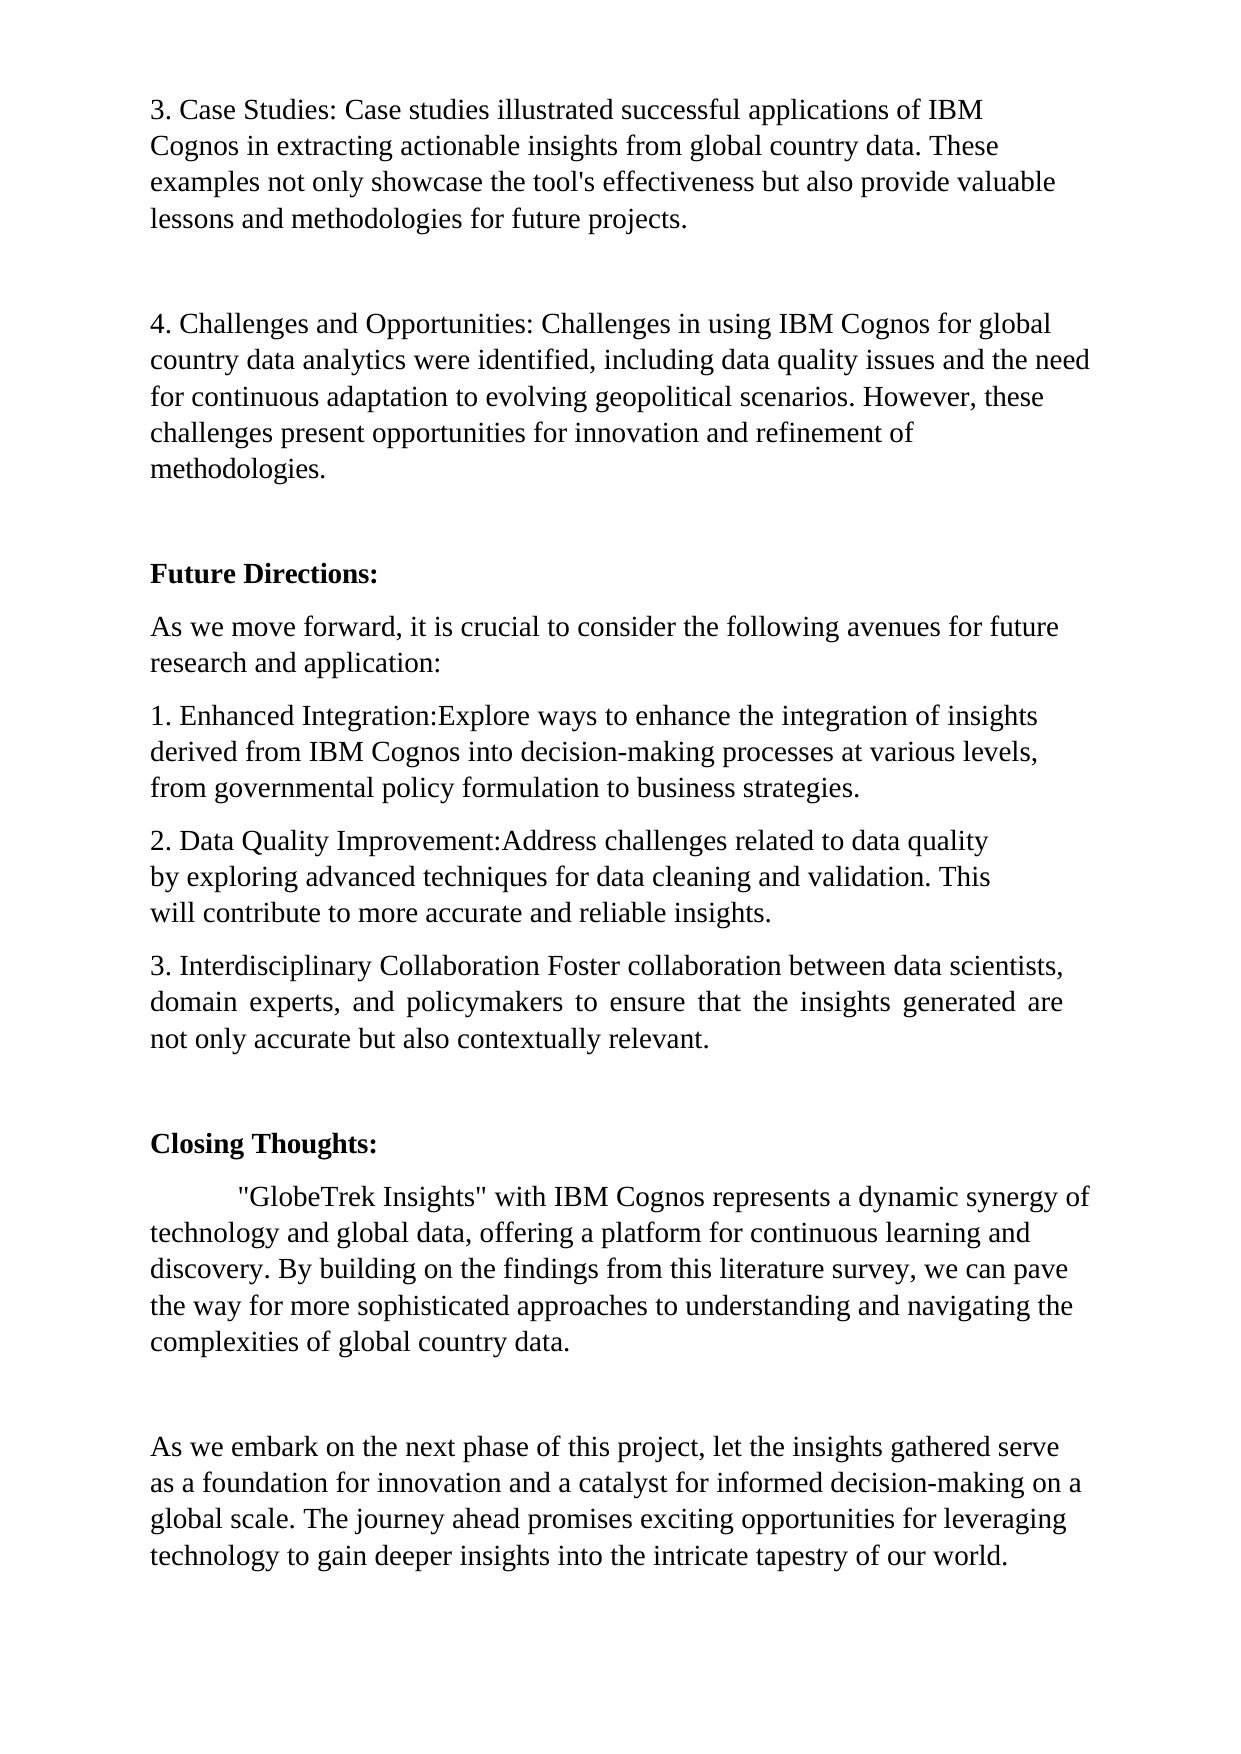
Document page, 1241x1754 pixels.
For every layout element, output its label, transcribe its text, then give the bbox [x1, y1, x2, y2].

text As we embark on the next phase of this project, let the insights gathered serve as a foundation for innovation and a catalyst for informed decision-making on a global scale. The journey ahead promises exciting opportunities for leveraging technology to gain deeper insights into the intricate tapestry of our world. [150, 1429, 1082, 1571]
text "GlobeTrek Insights" with IBM Cognos represents a dynamic synergy of technology and global data, offering a platform for continuous learning and discovery. By building on the findings from this literature survey, we can pave the way for more sophisticated approaches to understanding and navigating the complexities of global country data. [150, 1179, 1091, 1357]
subtitle Closing Thoughts: [150, 1126, 1144, 1160]
list Case Studies: Case studies illustrated successful applications of IBM Cognos in extracting actionable insights from global country data. These examples not only showcase the tool's effectiveness but also provide valuable lessons and methodologies for future projects. [150, 92, 1079, 234]
list Data Quality Improvement:Address challenges related to data quality by exploring advanced techniques for data cleaning and validation. This will contribute to more accurate and reliable insights. [150, 823, 1024, 929]
list Interdisciplinary Collaboration Foster collaboration between data scientists, domain experts, and policymakers to ensure that the insights generated are not only accurate but also contextually relevant. [150, 948, 1064, 1054]
text As we move forward, it is crucial to consider the following avenues for future research and application: [150, 609, 1059, 679]
list Challenges and Opportunities: Challenges in using IBM Cognos for global country data analytics were identified, including data quality issues and the need for continuous adaptation to evolving geopolitical scenarios. However, these challenges present opportunities for innovation and refinement of methodologies. [150, 306, 1090, 484]
list Enhanced Integration:Explore ways to enhance the integration of insights derived from IBM Cognos into decision-making processes at various levels, from governmental policy formulation to business strategies. [150, 698, 1038, 804]
subtitle Future Directions: [150, 556, 1144, 590]
